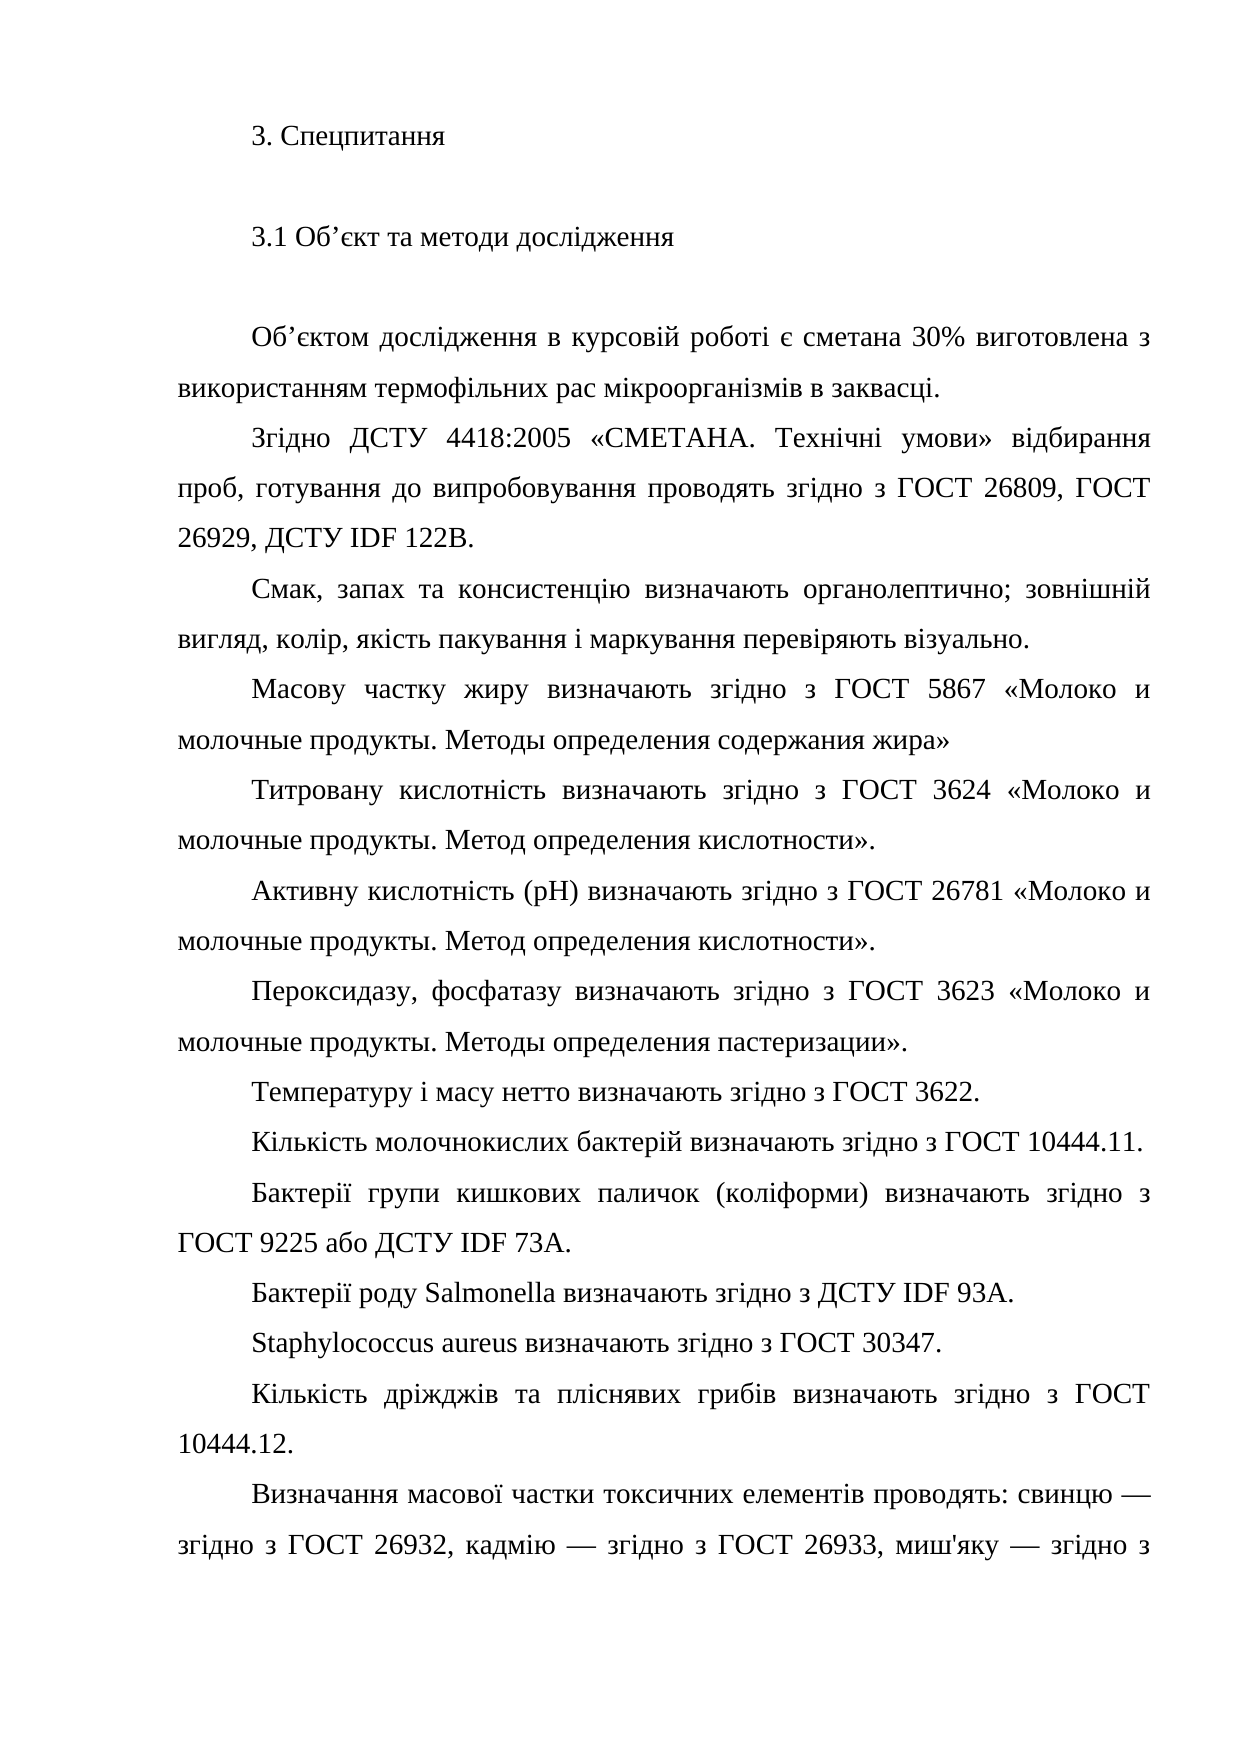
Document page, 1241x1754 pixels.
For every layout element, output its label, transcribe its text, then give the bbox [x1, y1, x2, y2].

text Масову частку жиру визначають згідно з ГОСТ 5867 «Молоко и молочные продукты. Методы определения содержания жира» [177, 672, 1152, 755]
text Згідно ДСТУ 4418:2005 «СМЕТАНА. Технічні умови» відбирання проб, готування до випробовування проводять згідно з ГОСТ 26809, ГОСТ 26929, ДСТУ IDF 122B. [177, 420, 1152, 554]
text Бактерії групи кишкових паличок (коліформи) визначають згідно з ГОСТ 9225 або ДСТУ IDF 73A. [177, 1175, 1152, 1258]
text Кількість дріжджів та пліснявих грибів визначають згідно з ГОСТ 10444.12. [177, 1376, 1152, 1460]
text Кількість молочнокислих бактерій визначають згідно з ГОСТ 10444.11. [177, 1124, 1152, 1158]
text 3. Спецпитання [177, 118, 1152, 152]
text Об’єктом дослідження в курсовій роботі є сметана 30% виготовлена з використанням термофільних рас мікроорганізмів в заквасці. [177, 319, 1152, 403]
text Активну кислотність (рН) визначають згідно з ГОСТ 26781 «Молоко и молочные продукты. Метод определения кислотности». [177, 873, 1152, 957]
text Бактерії роду Salmonella визначають згідно з ДСТУ IDF 93A. [177, 1275, 1152, 1309]
text Температуру і масу нетто визначають згідно з ГОСТ 3622. [177, 1074, 1152, 1108]
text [177, 1477, 1152, 1560]
text Титровану кислотність визначають згідно з ГОСТ 3624 «Молоко и молочные продукты. Метод определения кислотности». [177, 772, 1152, 856]
text Staphylococcus aureus визначають згідно з ГОСТ 30347. [177, 1326, 1152, 1359]
text 3.1 Об’єкт та методи дослідження [177, 219, 1152, 252]
text Пероксидазу, фосфатазу визначають згідно з ГОСТ 3623 «Молоко и молочные продукты. Методы определения пастеризации». [177, 973, 1152, 1057]
text Смак, запах та консистенцію визначають органолептично; зовнішній вигляд, колір, якість пакування і маркування перевіряють візуально. [177, 571, 1152, 655]
